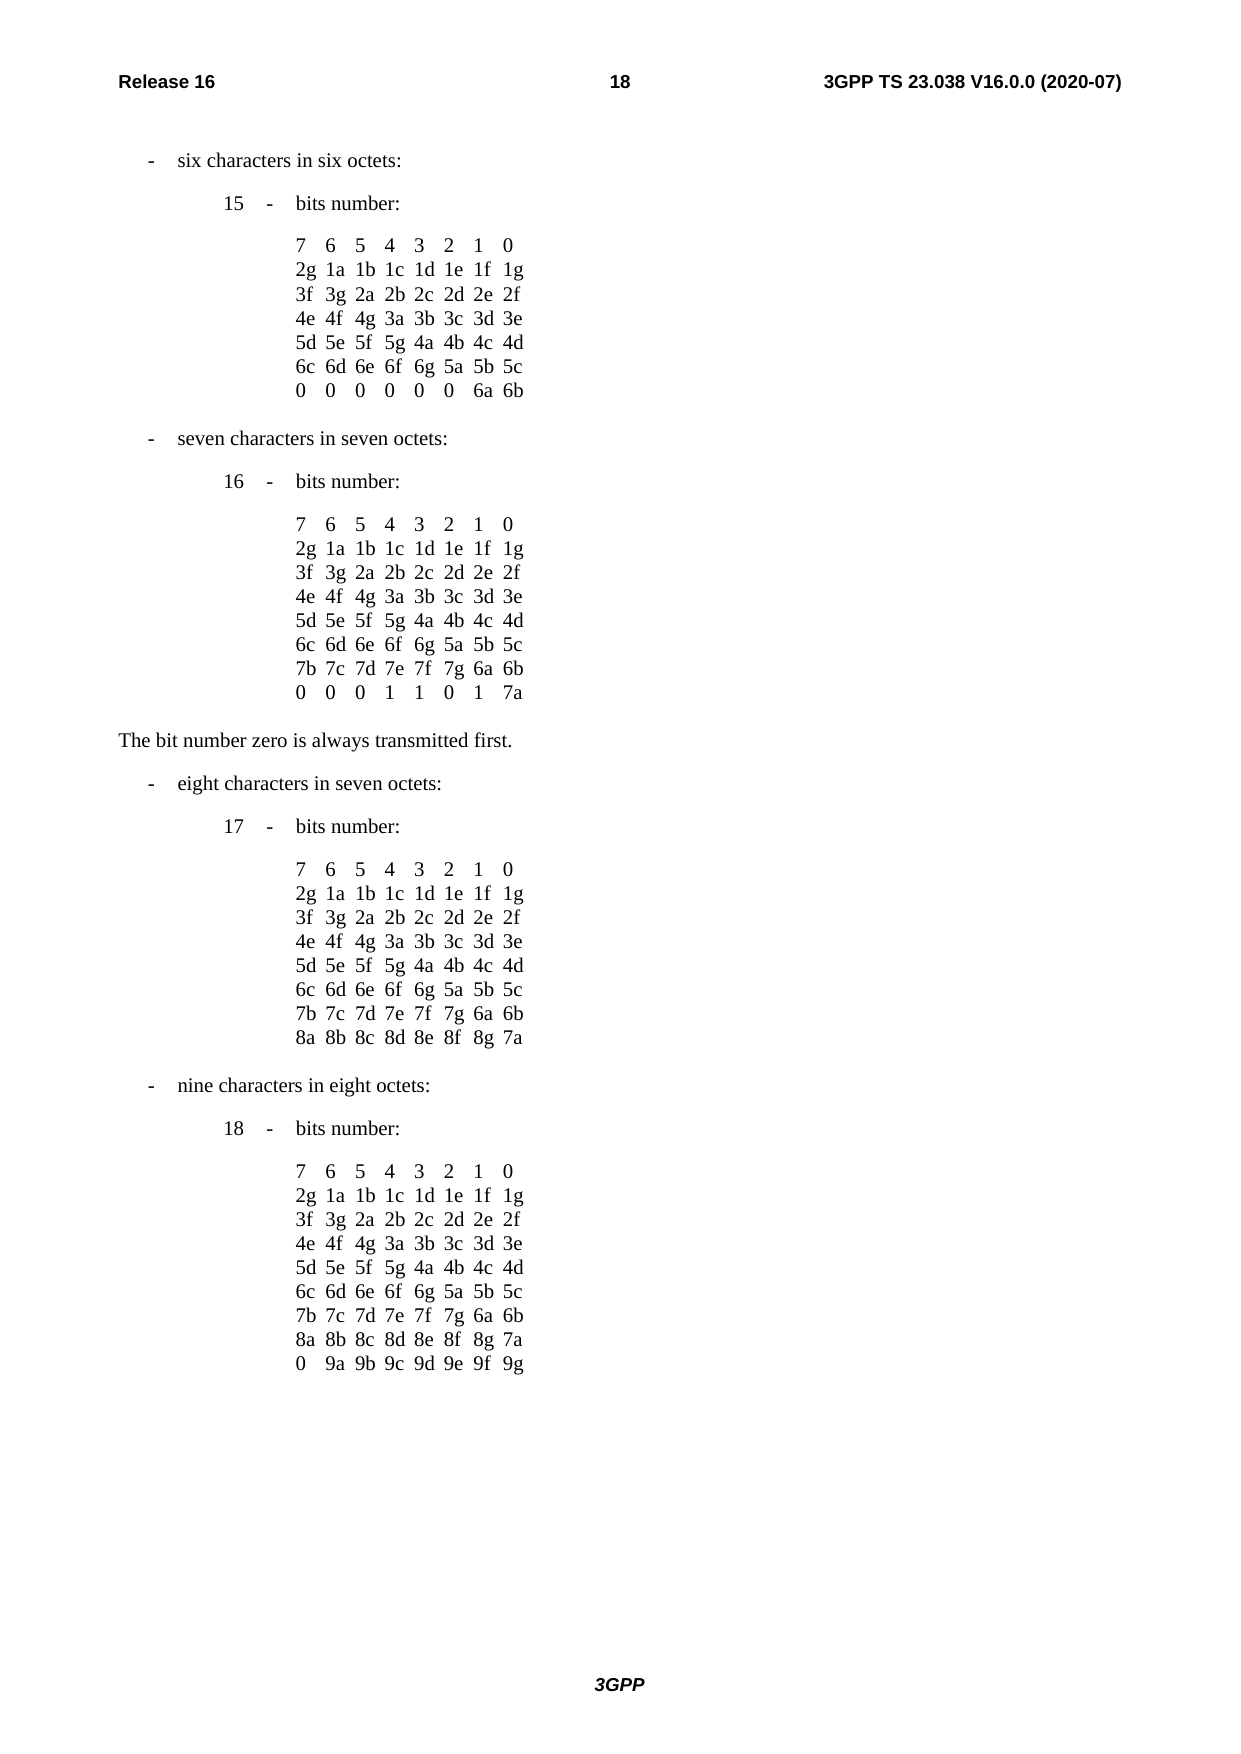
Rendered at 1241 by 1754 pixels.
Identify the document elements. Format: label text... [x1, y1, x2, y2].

text 0 0 0 0 0 0 6a 6b [148, 378, 1122, 402]
text 0 0 0 1 1 0 1 7a [148, 680, 1122, 704]
text 5d 5e 5f 5g 4a 4b 4c 4d [148, 329, 1122, 354]
text 3f 3g 2a 2b 2c 2d 2e 2f [148, 281, 1122, 306]
text 2g 1a 1b 1c 1d 1e 1f 1g [148, 1183, 1122, 1207]
text 6c 6d 6e 6f 6g 5a 5b 5c [148, 1279, 1122, 1303]
text - six characters in six octets: [148, 148, 1122, 172]
text 7 6 5 4 3 2 1 0 [148, 233, 1122, 257]
text - bits number: [207, 469, 1122, 493]
text 4e 4f 4g 3a 3b 3c 3d 3e [148, 306, 1122, 329]
text 2g 1a 1b 1c 1d 1e 1f 1g [148, 881, 1122, 904]
text 7 6 5 4 3 2 1 0 [148, 856, 1122, 881]
text 4e 4f 4g 3a 3b 3c 3d 3e [148, 584, 1122, 608]
text 3f 3g 2a 2b 2c 2d 2e 2f [148, 559, 1122, 584]
text - bits number: [207, 191, 1122, 214]
text 7b 7c 7d 7e 7f 7g 6a 6b [148, 1001, 1122, 1025]
text 2g 1a 1b 1c 1d 1e 1f 1g [148, 257, 1122, 281]
text 8a 8b 8c 8d 8e 8f 8g 7a [148, 1327, 1122, 1351]
text 4e 4f 4g 3a 3b 3c 3d 3e [148, 929, 1122, 953]
text 7b 7c 7d 7e 7f 7g 6a 6b [148, 1303, 1122, 1327]
text 0 9a 9b 9c 9d 9e 9f 9g [148, 1351, 1122, 1375]
text 7b 7c 7d 7e 7f 7g 6a 6b [148, 656, 1122, 680]
text 5d 5e 5f 5g 4a 4b 4c 4d [148, 953, 1122, 977]
text 5d 5e 5f 5g 4a 4b 4c 4d [148, 1255, 1122, 1279]
text - bits number: [207, 814, 1122, 838]
text 2g 1a 1b 1c 1d 1e 1f 1g [148, 536, 1122, 559]
text 6c 6d 6e 6f 6g 5a 5b 5c [148, 354, 1122, 378]
text 5d 5e 5f 5g 4a 4b 4c 4d [148, 608, 1122, 632]
text 6c 6d 6e 6f 6g 5a 5b 5c [148, 977, 1122, 1001]
text The bit number zero is always transmitted first. [118, 728, 1122, 752]
text - bits number: [207, 1116, 1122, 1140]
text - seven characters in seven octets: [148, 426, 1122, 450]
text 8a 8b 8c 8d 8e 8f 8g 7a [148, 1025, 1122, 1049]
text 7 6 5 4 3 2 1 0 [148, 1159, 1122, 1183]
text - nine characters in eight octets: [148, 1073, 1122, 1097]
text 4e 4f 4g 3a 3b 3c 3d 3e [148, 1231, 1122, 1255]
text 3f 3g 2a 2b 2c 2d 2e 2f [148, 1207, 1122, 1231]
text 6c 6d 6e 6f 6g 5a 5b 5c [148, 632, 1122, 656]
text - eight characters in seven octets: [148, 771, 1122, 795]
text 7 6 5 4 3 2 1 0 [148, 511, 1122, 536]
text 3f 3g 2a 2b 2c 2d 2e 2f [148, 904, 1122, 929]
